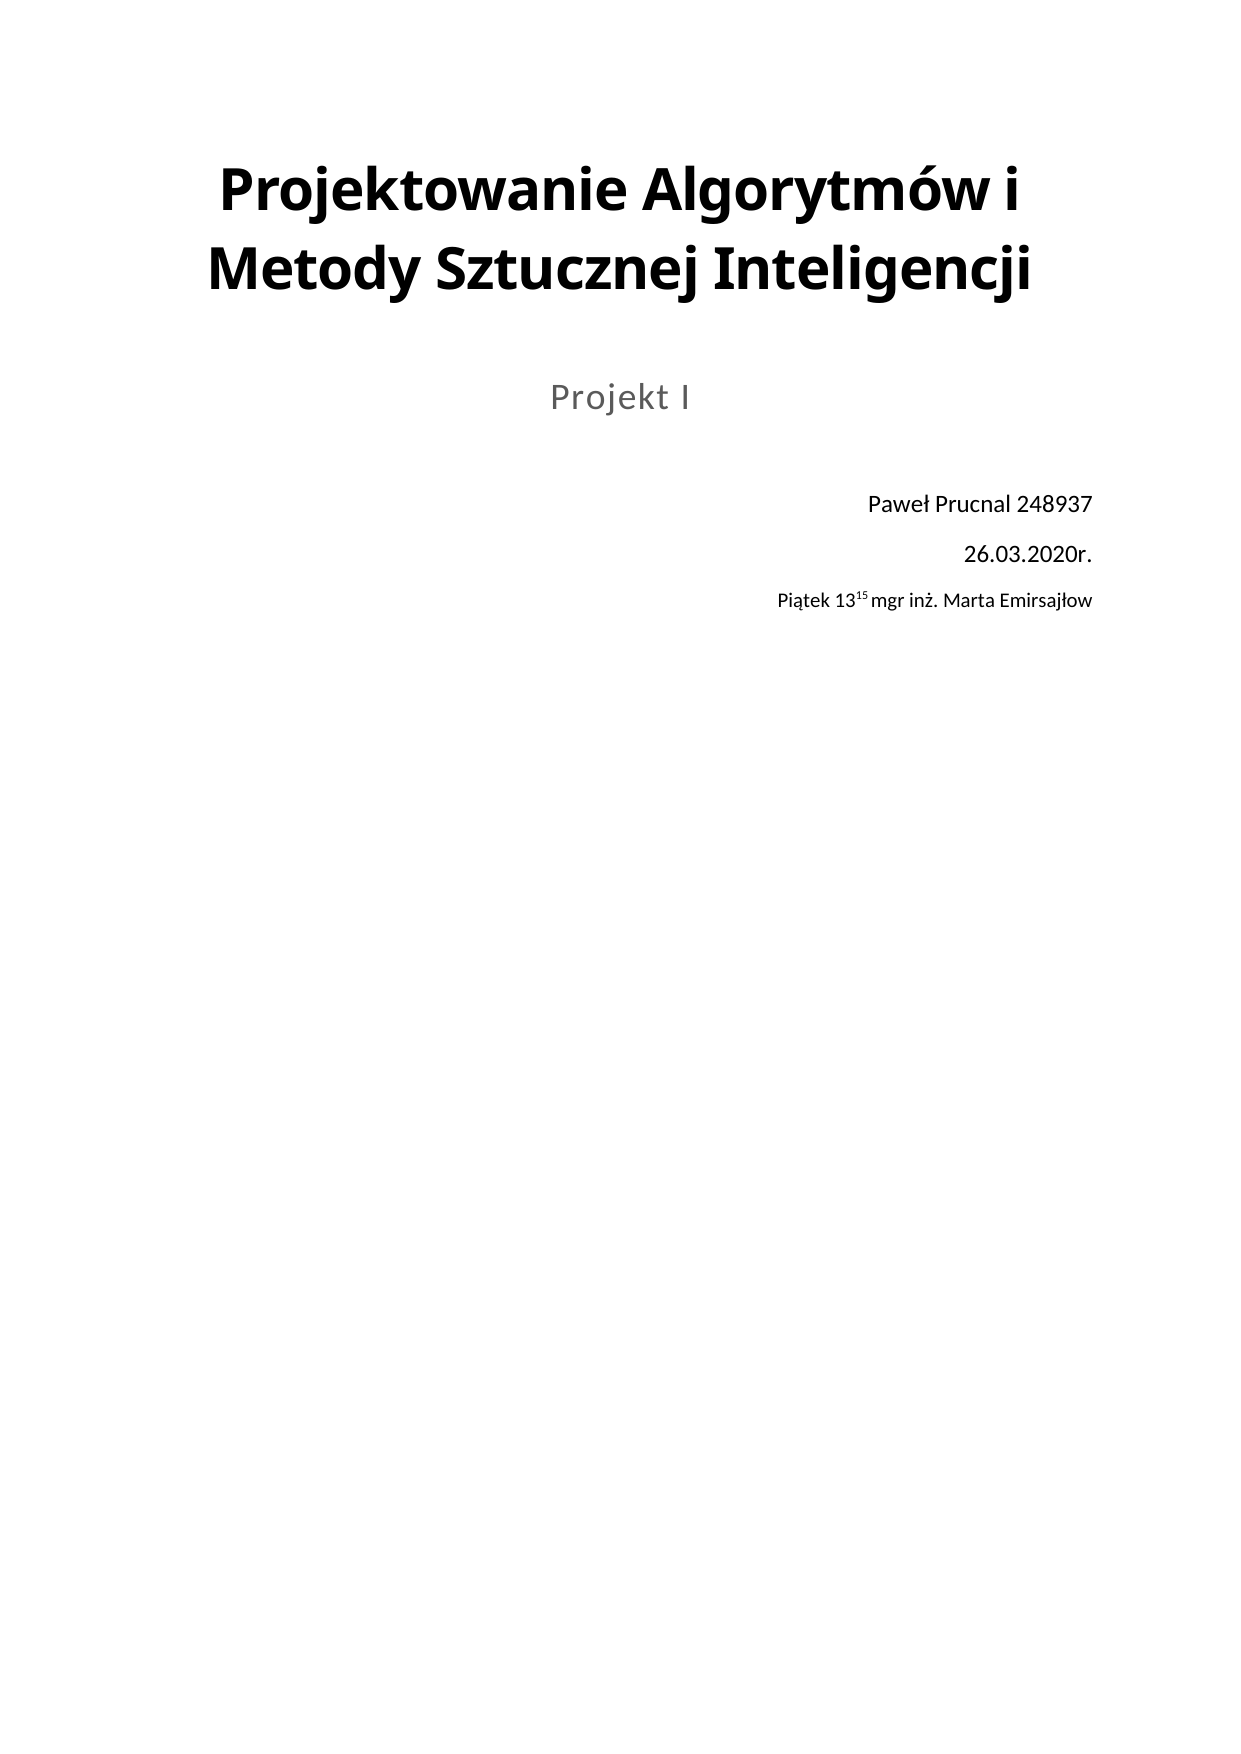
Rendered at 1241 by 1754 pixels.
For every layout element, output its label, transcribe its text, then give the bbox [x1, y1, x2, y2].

subtitle Projekt I [148, 373, 1093, 418]
text Paweł Prucnal 248937 [148, 488, 1093, 519]
title Projektowanie Algorytmów i Metody Sztucznej Inteligencji [148, 148, 1093, 307]
text 26.03.2020r. [148, 538, 1093, 568]
text Piątek 1315 mgr inż. Marta Emirsajłow [148, 588, 1093, 613]
